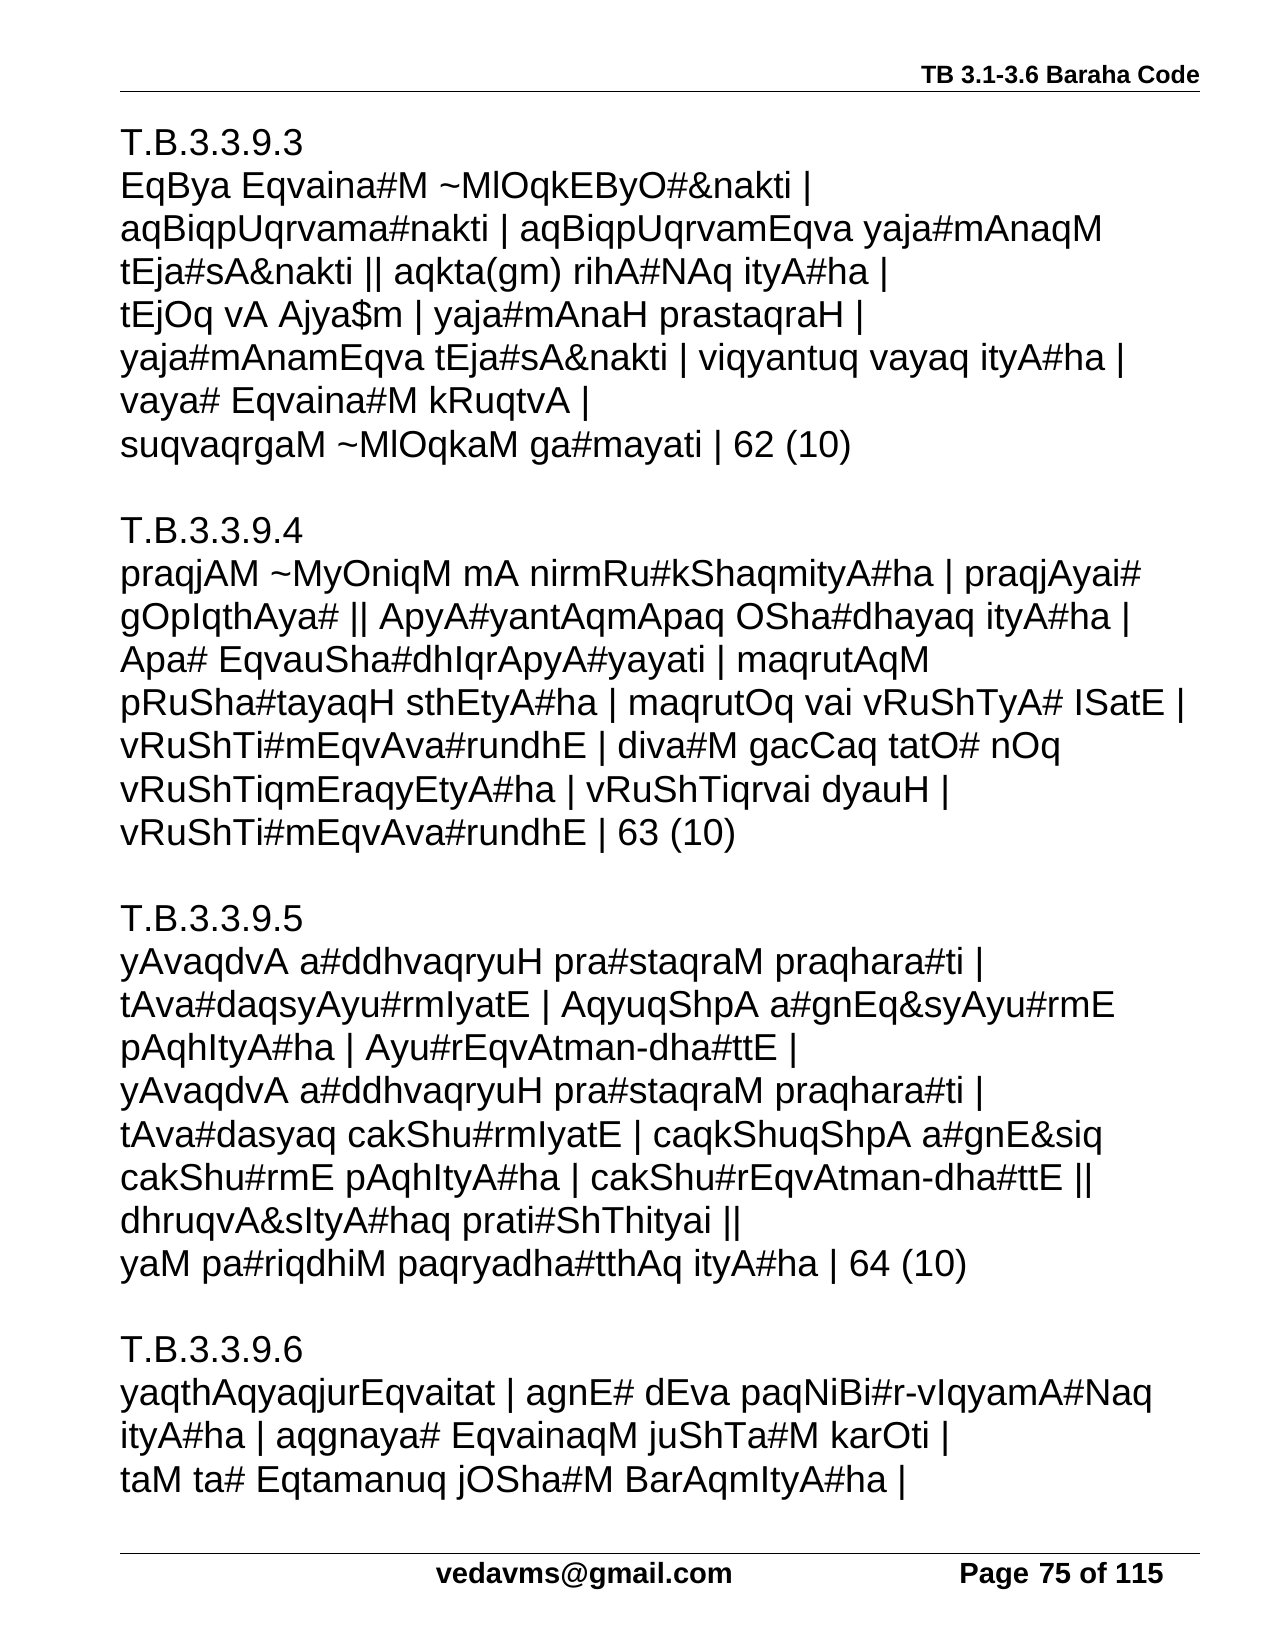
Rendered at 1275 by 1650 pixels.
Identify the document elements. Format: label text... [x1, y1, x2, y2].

text dhruqvA&sItyA#haq prati#ShThityai || [120, 1198, 1200, 1241]
text T.B.3.3.9.3 [120, 120, 1200, 163]
text EqBya Eqvaina#M ~MlOqkEByO#&nakti | [120, 163, 1200, 206]
text T.B.3.3.9.5 [120, 896, 1200, 939]
text aqBiqpUqrvama#nakti | aqBiqpUqrvamEqva yaja#mAnaqM tEja#sA&nakti || aqkta(gm) rihA#NAq ityA#ha | [120, 206, 1200, 292]
text T.B.3.3.9.6 [120, 1327, 1200, 1371]
text taM ta# Eqtamanuq jOSha#M BarAqmItyA#ha | [120, 1457, 1200, 1500]
text yaM pa#riqdhiM paqryadha#tthAq ityA#ha | 64 (10) [120, 1241, 1200, 1284]
text yAvaqdvA a#ddhvaqryuH pra#staqraM praqhara#ti | tAva#daqsyAyu#rmIyatE | AqyuqShpA a#gnEq&syAyu#rmE pAqhItyA#ha | Ayu#rEqvAtman-dha#ttE | [120, 939, 1200, 1069]
text tEjOq vA Ajya$m | yaja#mAnaH prastaqraH | [120, 292, 1200, 336]
text praqjAM ~MyOniqM mA nirmRu#kShaqmityA#ha | praqjAyai# gOpIqthAya# || ApyA#yantAqmApaq OSha#dhayaq ityA#ha | Apa# EqvauSha#dhIqrApyA#yayati | maqrutAqM pRuSha#tayaqH sthEtyA#ha | maqrutOq vai vRuShTyA# ISatE | [120, 551, 1200, 724]
text yaqthAqyaqjurEqvaitat | agnE# dEva paqNiBi#r-vIqyamA#Naq ityA#ha | aqgnaya# EqvainaqM juShTa#M karOti | [120, 1371, 1200, 1457]
text suqvaqrgaM ~MlOqkaM ga#mayati | 62 (10) [120, 422, 1200, 465]
text vRuShTi#mEqvAva#rundhE | diva#M gacCaq tatO# nOq vRuShTiqmEraqyEtyA#ha | vRuShTiqrvai dyauH | vRuShTi#mEqvAva#rundhE | 63 (10) [120, 724, 1200, 853]
text yAvaqdvA a#ddhvaqryuH pra#staqraM praqhara#ti | tAva#dasyaq cakShu#rmIyatE | caqkShuqShpA a#gnE&siq cakShu#rmE pAqhItyA#ha | cakShu#rEqvAtman-dha#ttE || [120, 1069, 1200, 1198]
text T.B.3.3.9.4 [120, 508, 1200, 551]
text yaja#mAnamEqva tEja#sA&nakti | viqyantuq vayaq ityA#ha | vaya# Eqvaina#M kRuqtvA | [120, 336, 1200, 422]
